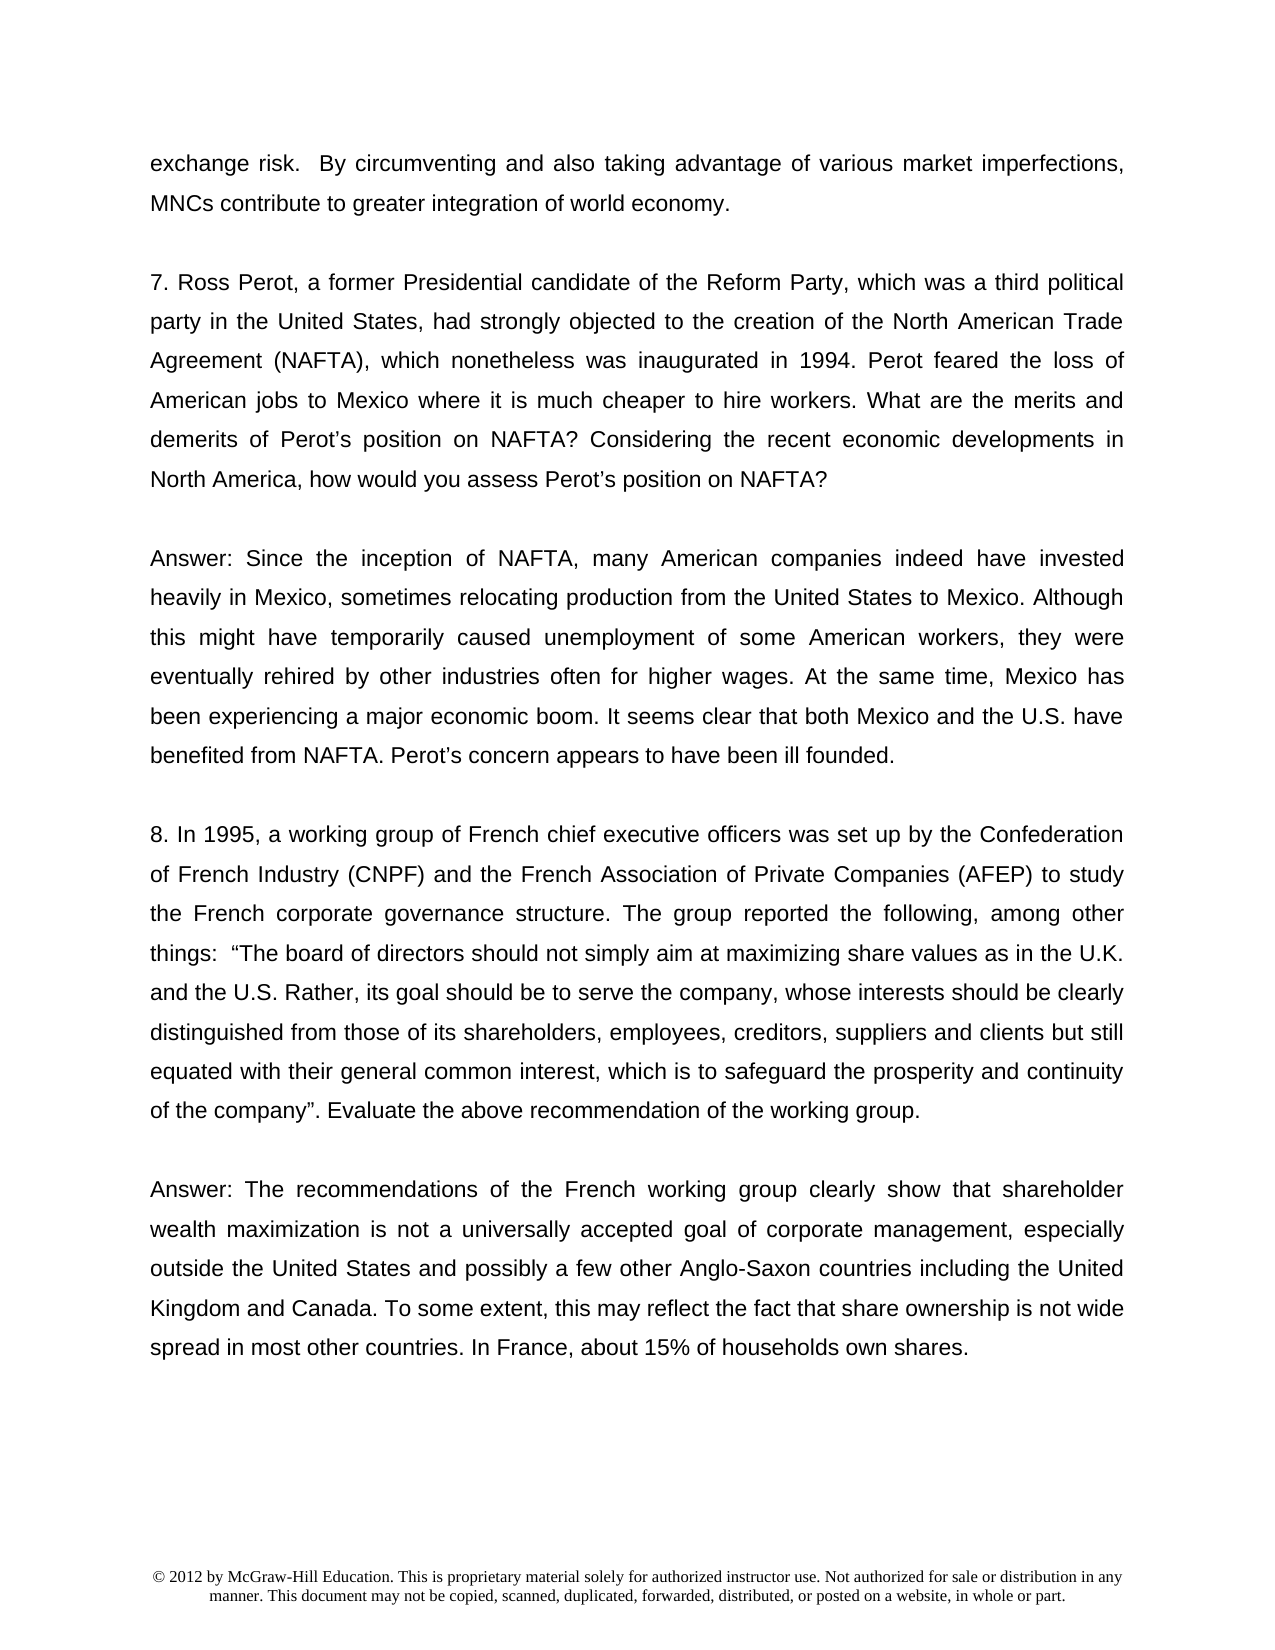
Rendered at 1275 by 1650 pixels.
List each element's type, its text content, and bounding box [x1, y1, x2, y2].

text Answer: Since the inception of NAFTA, many American companies indeed have invested heavily in Mexico, sometimes relocating production from the United States to Mexico. Although this might have temporarily caused unemployment of some American workers, they were eventually rehired by other industries often for higher wages. At the same time, Mexico has been experiencing a major economic boom. It seems clear that both Mexico and the U.S. have benefited from NAFTA. Perot’s concern appears to have been ill founded. [150, 545, 1125, 768]
text 8. In 1995, a working group of French chief executive officers was set up by the Confederation of French Industry (CNPF) and the French Association of Private Companies (AFEP) to study the French corporate governance structure. The group reported the following, among other things: “The board of directors should not simply aim at maximizing share values as in the U.K. and the U.S. Rather, its goal should be to serve the company, whose interests should be clearly distinguished from those of its shareholders, employees, creditors, suppliers and clients but still equated with their general common interest, which is to safeguard the prosperity and continuity of the company”. Evaluate the above recommendation of the working group. [150, 821, 1125, 1124]
text Answer: The recommendations of the French working group clearly show that shareholder wealth maximization is not a universally accepted goal of corporate management, especially outside the United States and possibly a few other Anglo-Saxon countries including the United Kingdom and Canada. To some extent, this may reflect the fact that share ownership is not wide spread in most other countries. In France, about 15% of households own shares. [150, 1176, 1125, 1361]
text 7. Ross Perot, a former Presidential candidate of the Reform Party, which was a third political party in the United States, had strongly objected to the creation of the North American Trade Agreement (NAFTA), which nonetheless was inaugurated in 1994. Perot feared the loss of American jobs to Mexico where it is much cheaper to hire workers. What are the merits and demerits of Perot’s position on NAFTA? Considering the recent economic developments in North America, how would you assess Perot’s position on NAFTA? [150, 268, 1125, 492]
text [150, 150, 1125, 216]
